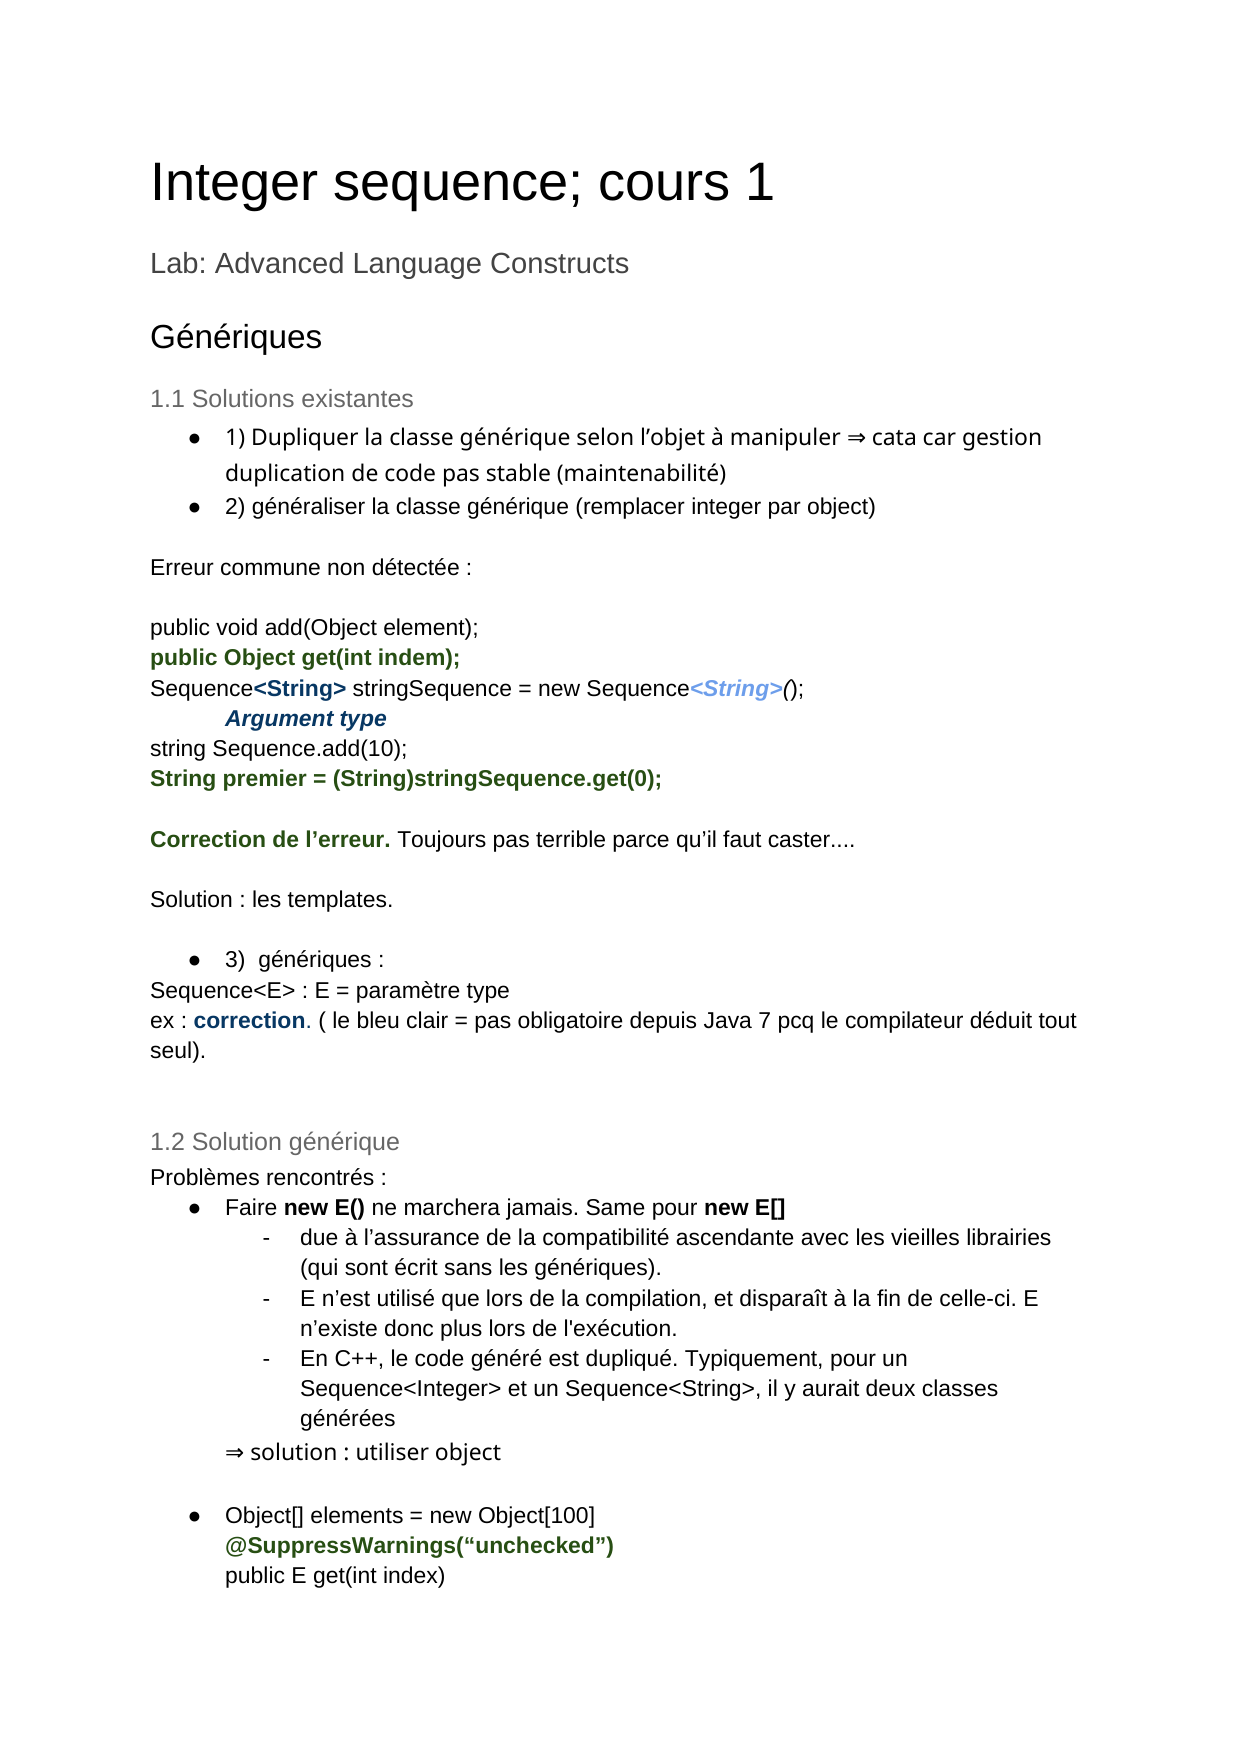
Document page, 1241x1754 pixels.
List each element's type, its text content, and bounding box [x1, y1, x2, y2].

text Sequence<E> : E = paramètre type [150, 977, 1090, 1003]
subtitle 1.1 Solutions existantes [150, 384, 1090, 413]
list Object[] elements = new Object[100] [187, 1502, 1090, 1528]
subtitle Lab: Advanced Language Constructs [150, 246, 1090, 279]
list E n’est utilisé que lors de la compilation, et disparaît à la fin de celle-ci. E n’existe donc plus lors de l'exécution. [262, 1284, 1090, 1341]
title Integer sequence; cours 1 [150, 150, 1090, 212]
text ex : correction. ( le bleu clair = pas obligatoire depuis Java 7 pcq le compilateur déduit tout seul). [150, 1007, 1090, 1063]
text Argument type [150, 705, 1090, 731]
text Solution : les templates. [150, 886, 1090, 912]
text public void add(Object element); [150, 614, 1090, 640]
subtitle Génériques [150, 317, 1090, 355]
text public Object get(int indem); [150, 644, 1090, 671]
list Faire new E() ne marchera jamais. Same pour new E[] [187, 1194, 1090, 1220]
text Correction de l’erreur. Toujours pas terrible parce qu’il faut caster.... [150, 826, 1090, 852]
text string Sequence.add(10); [150, 735, 1090, 761]
list due à l’assurance de la compatibilité ascendante avec les vieilles librairies (qui sont écrit sans les génériques). [262, 1224, 1090, 1281]
list 1) Dupliquer la classe générique selon l’objet à manipuler ⇒ cata car gestion duplication de code pas stable (maintenabilité) [187, 421, 1090, 488]
text @SuppressWarnings(“unchecked”) [150, 1532, 1090, 1558]
list En C++, le code généré est dupliqué. Typiquement, pour un Sequence<Integer> et un Sequence<String>, il y aurait deux classes générées [262, 1345, 1090, 1432]
text Problèmes rencontrés : [150, 1164, 1090, 1190]
list 3) génériques : [187, 946, 1090, 973]
text Sequence<String> stringSequence = new Sequence<String>(); [150, 674, 1090, 701]
text ⇒ solution : utiliser object [150, 1436, 1090, 1467]
text String premier = (String)stringSequence.get(0); [150, 765, 1090, 791]
subtitle 1.2 Solution générique [150, 1127, 1090, 1155]
text Erreur commune non détectée : [150, 554, 1090, 580]
text public E get(int index) [150, 1562, 1090, 1588]
list 2) généraliser la classe générique (remplacer integer par object) [187, 493, 1090, 519]
